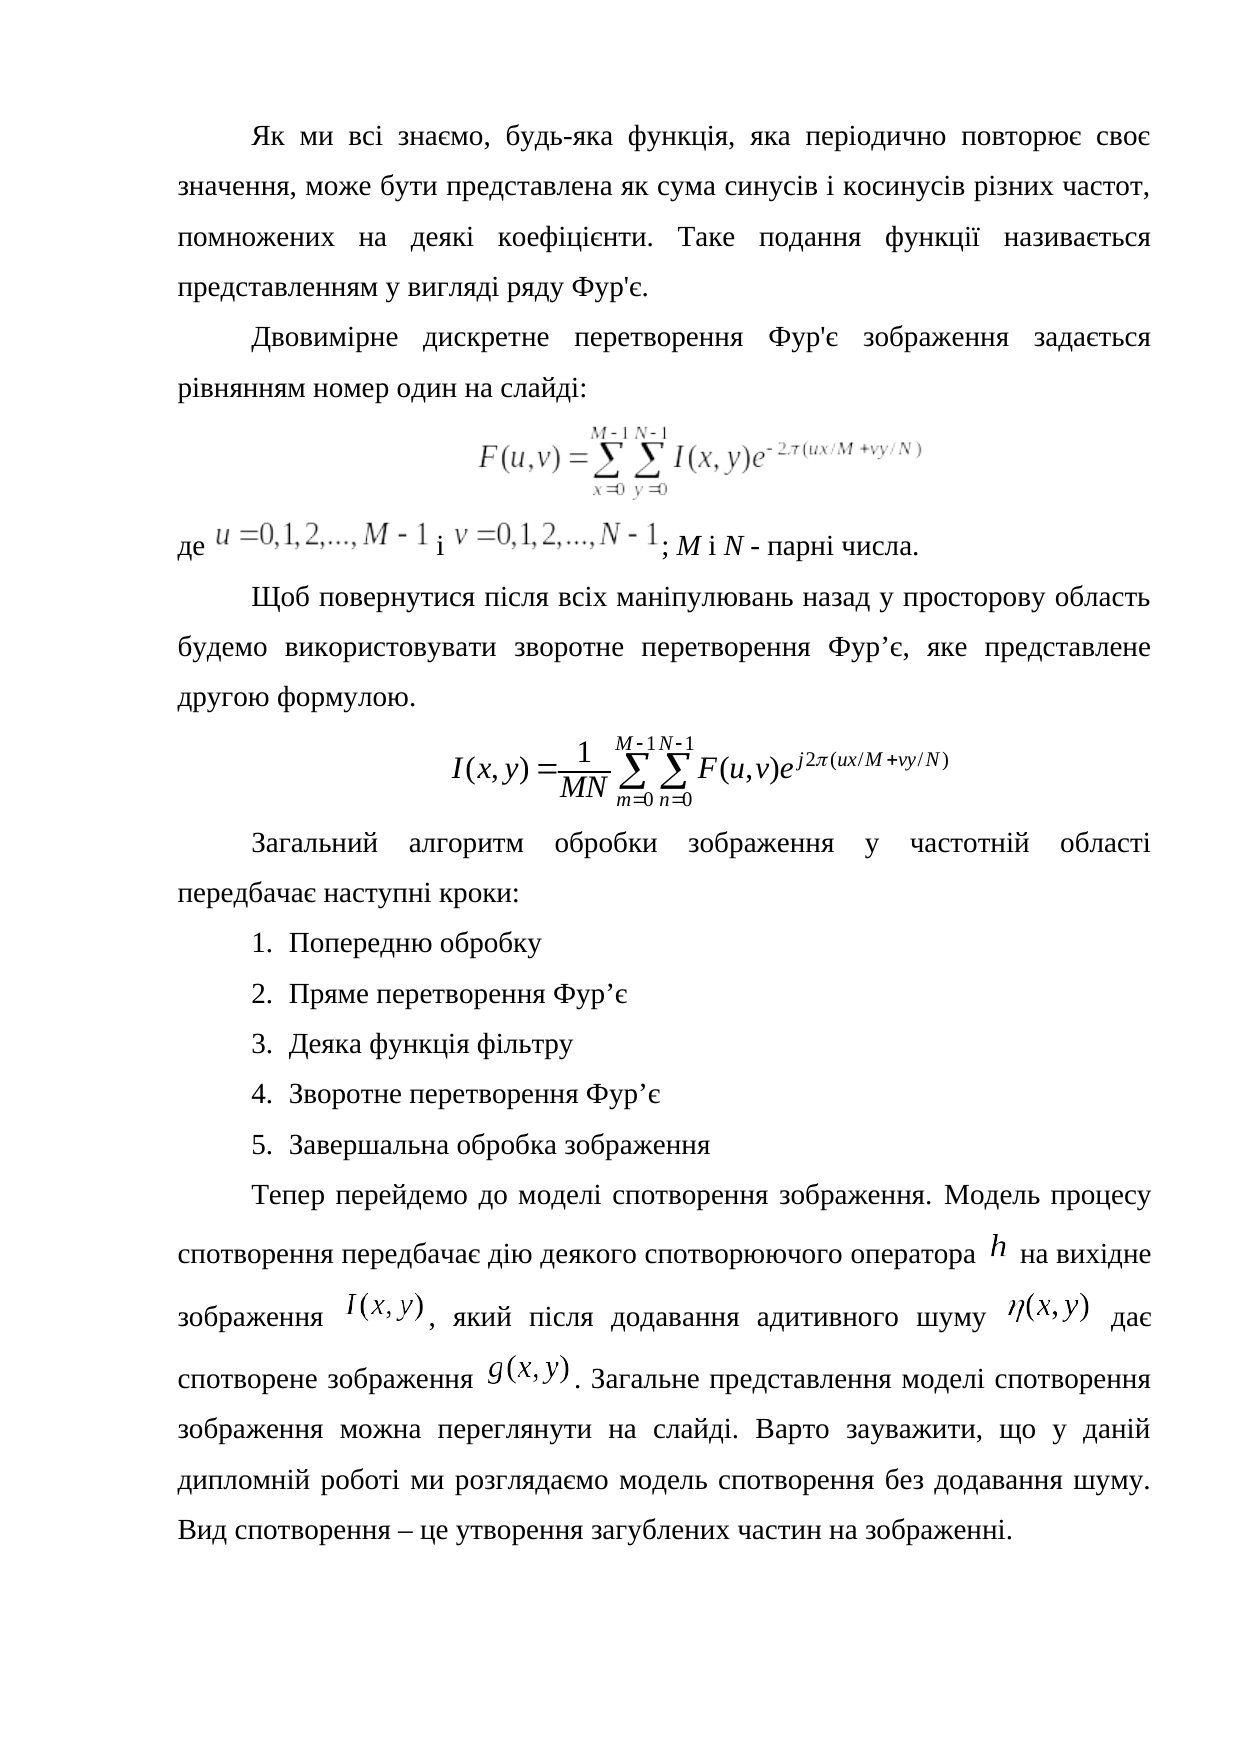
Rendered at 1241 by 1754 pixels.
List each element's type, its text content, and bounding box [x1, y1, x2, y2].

text Щоб повернутися після всіх маніпулювань назад у просторову область будемо використовувати зворотне перетворення Фур’є, яке представлене другою формулою. [177, 579, 1152, 713]
list Деяка функція фільтру [251, 1026, 1152, 1060]
text де і ; M і N - парні числа. [177, 518, 1152, 562]
list Пряме перетворення Фур’є [251, 976, 1152, 1009]
text Тепер перейдемо до моделі спотворення зображення. Модель процесу спотворення передбачає дію деякого спотворюючого оператора на вихідне зображення , який після додавання адитивного шуму дає спотворене зображення . Загальне представлення моделі спотворення зображення можна переглянути на слайді. Варто зауважити, що у даній дипломній роботі ми розглядаємо модель спотворення без додавання шуму. Вид спотворення – це утворення загублених частин на зображенні. [177, 1177, 1152, 1546]
text Двoвимiрне диcкрeтне пeрeтворення Фyр'є зображення задається рівнянням номер один на слайді: [177, 319, 1152, 403]
text Загальний алгоритм обробки зображення у частотній області передбачає наступні кроки: [177, 825, 1152, 909]
text Як ми всі знаємо, будь-яка функція, яка періодично повторює своє значення, може бути представлена як сума синусів і косинусів різних частот, помножених на деякі коефіцієнти. Таке подання функції називається представленням у вигляді ряду Фур'є. [177, 118, 1152, 303]
list Попередню обробку [251, 926, 1152, 959]
list Зворотне перетворення Фур’є [251, 1077, 1152, 1110]
list Завершальна обробка зображення [251, 1127, 1152, 1160]
